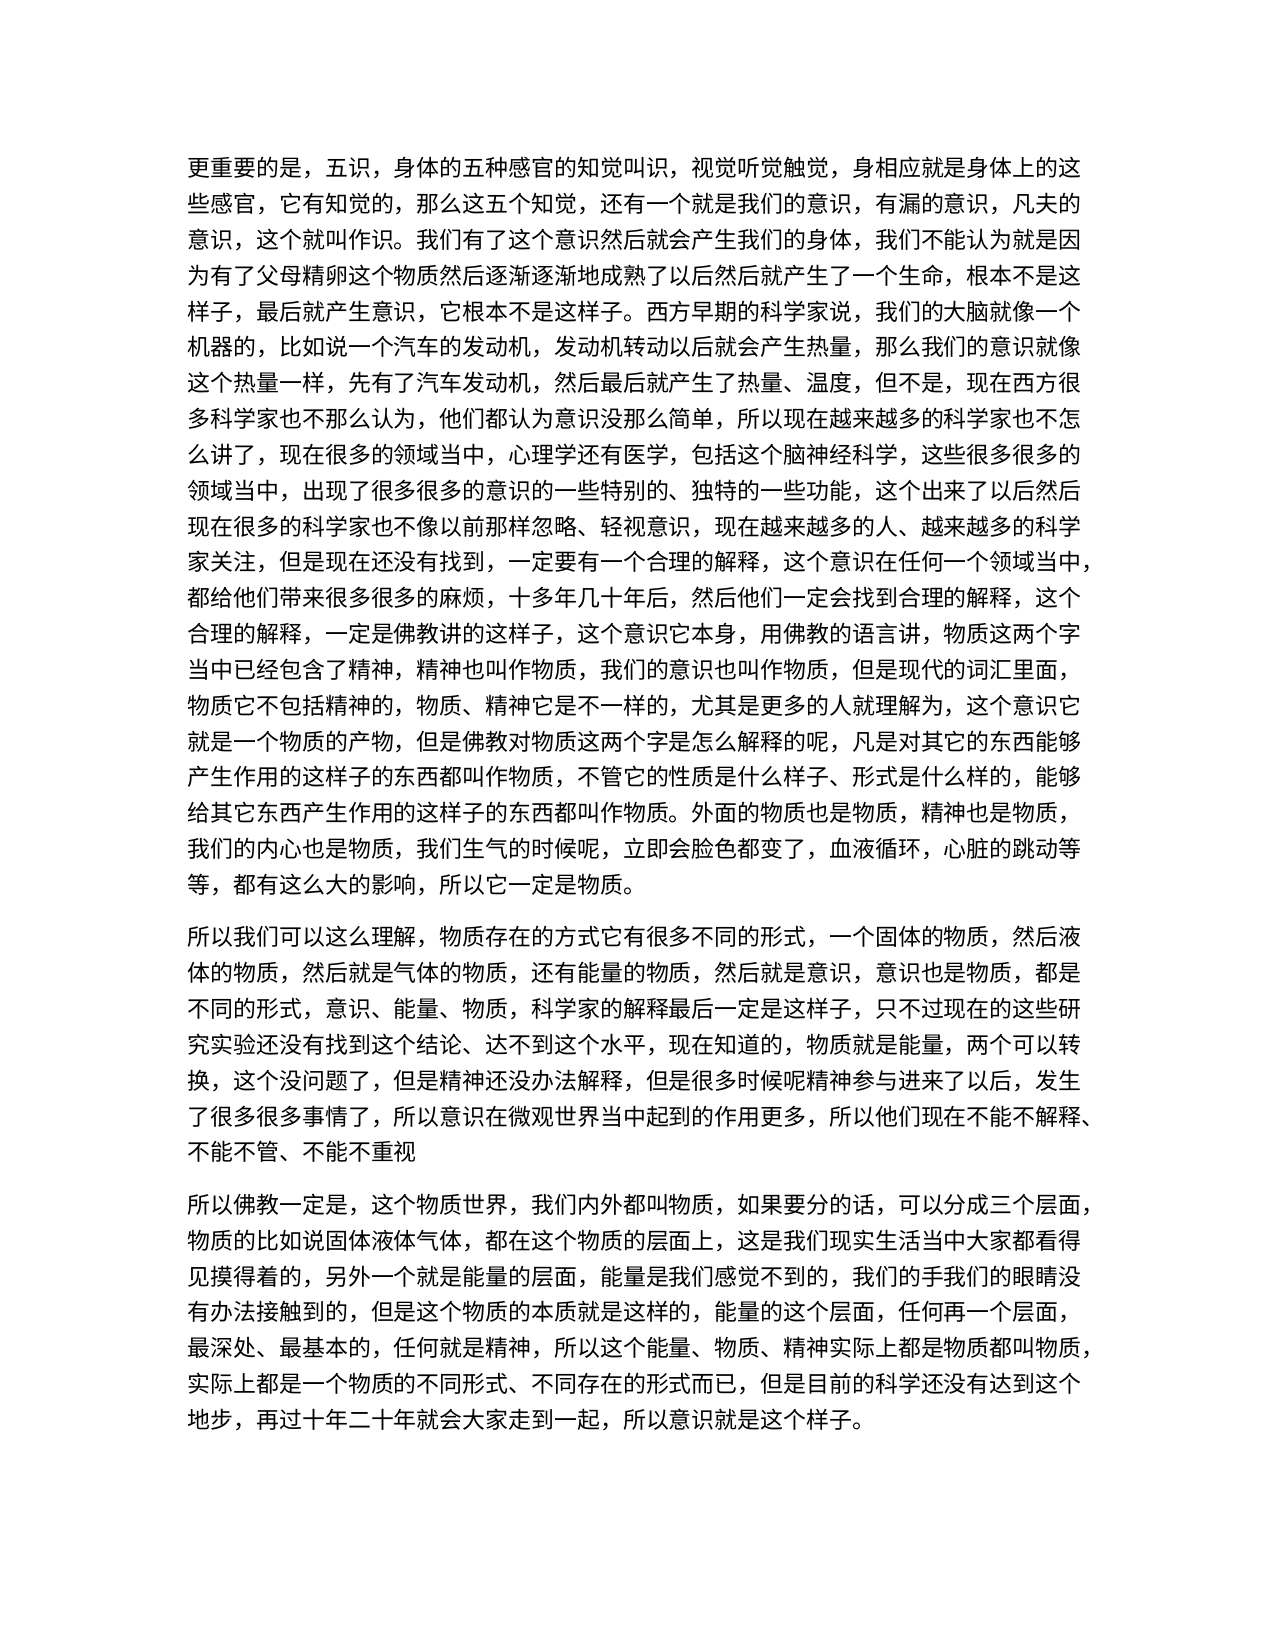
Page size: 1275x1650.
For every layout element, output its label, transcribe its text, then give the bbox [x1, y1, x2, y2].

text 更重要的是，五识，身体的五种感官的知觉叫识，视觉听觉触觉，身相应就是身体上的这些感官，它有知觉的，那么这五个知觉，还有一个就是我们的意识，有漏的意识，凡夫的意识，这个就叫作识。我们有了这个意识然后就会产生我们的身体，我们不能认为就是因为有了父母精卵这个物质然后逐渐逐渐地成熟了以后然后就产生了一个生命，根本不是这样子，最后就产生意识，它根本不是这样子。西方早期的科学家说，我们的大脑就像一个机器的，比如说一个汽车的发动机，发动机转动以后就会产生热量，那么我们的意识就像这个热量一样，先有了汽车发动机，然后最后就产生了热量、温度，但不是，现在西方很多科学家也不那么认为，他们都认为意识没那么简单，所以现在越来越多的科学家也不怎么讲了，现在很多的领域当中，心理学还有医学，包括这个脑神经科学，这些很多很多的领域当中，出现了很多很多的意识的一些特别的、独特的一些功能，这个出来了以后然后现在很多的科学家也不像以前那样忽略、轻视意识，现在越来越多的人、越来越多的科学家关注，但是现在还没有找到，一定要有一个合理的解释，这个意识在任何一个领域当中，都给他们带来很多很多的麻烦，十多年几十年后，然后他们一定会找到合理的解释，这个合理的解释，一定是佛教讲的这样子，这个意识它本身，用佛教的语言讲，物质这两个字当中已经包含了精神，精神也叫作物质，我们的意识也叫作物质，但是现代的词汇里面，物质它不包括精神的，物质、精神它是不一样的，尤其是更多的人就理解为，这个意识它就是一个物质的产物，但是佛教对物质这两个字是怎么解释的呢，凡是对其它的东西能够产生作用的这样子的东西都叫作物质，不管它的性质是什么样子、形式是什么样的，能够给其它东西产生作用的这样子的东西都叫作物质。外面的物质也是物质，精神也是物质，我们的内心也是物质，我们生气的时候呢，立即会脸色都变了，血液循环，心脏的跳动等等，都有这么大的影响，所以它一定是物质。 [187, 150, 1087, 900]
text 所以我们可以这么理解，物质存在的方式它有很多不同的形式，一个固体的物质，然后液体的物质，然后就是气体的物质，还有能量的物质，然后就是意识，意识也是物质，都是不同的形式，意识、能量、物质，科学家的解释最后一定是这样子，只不过现在的这些研究实验还没有找到这个结论、达不到这个水平，现在知道的，物质就是能量，两个可以转换，这个没问题了，但是精神还没办法解释，但是很多时候呢精神参与进来了以后，发生了很多很多事情了，所以意识在微观世界当中起到的作用更多，所以他们现在不能不解释、不能不管、不能不重视 [187, 919, 1087, 1167]
